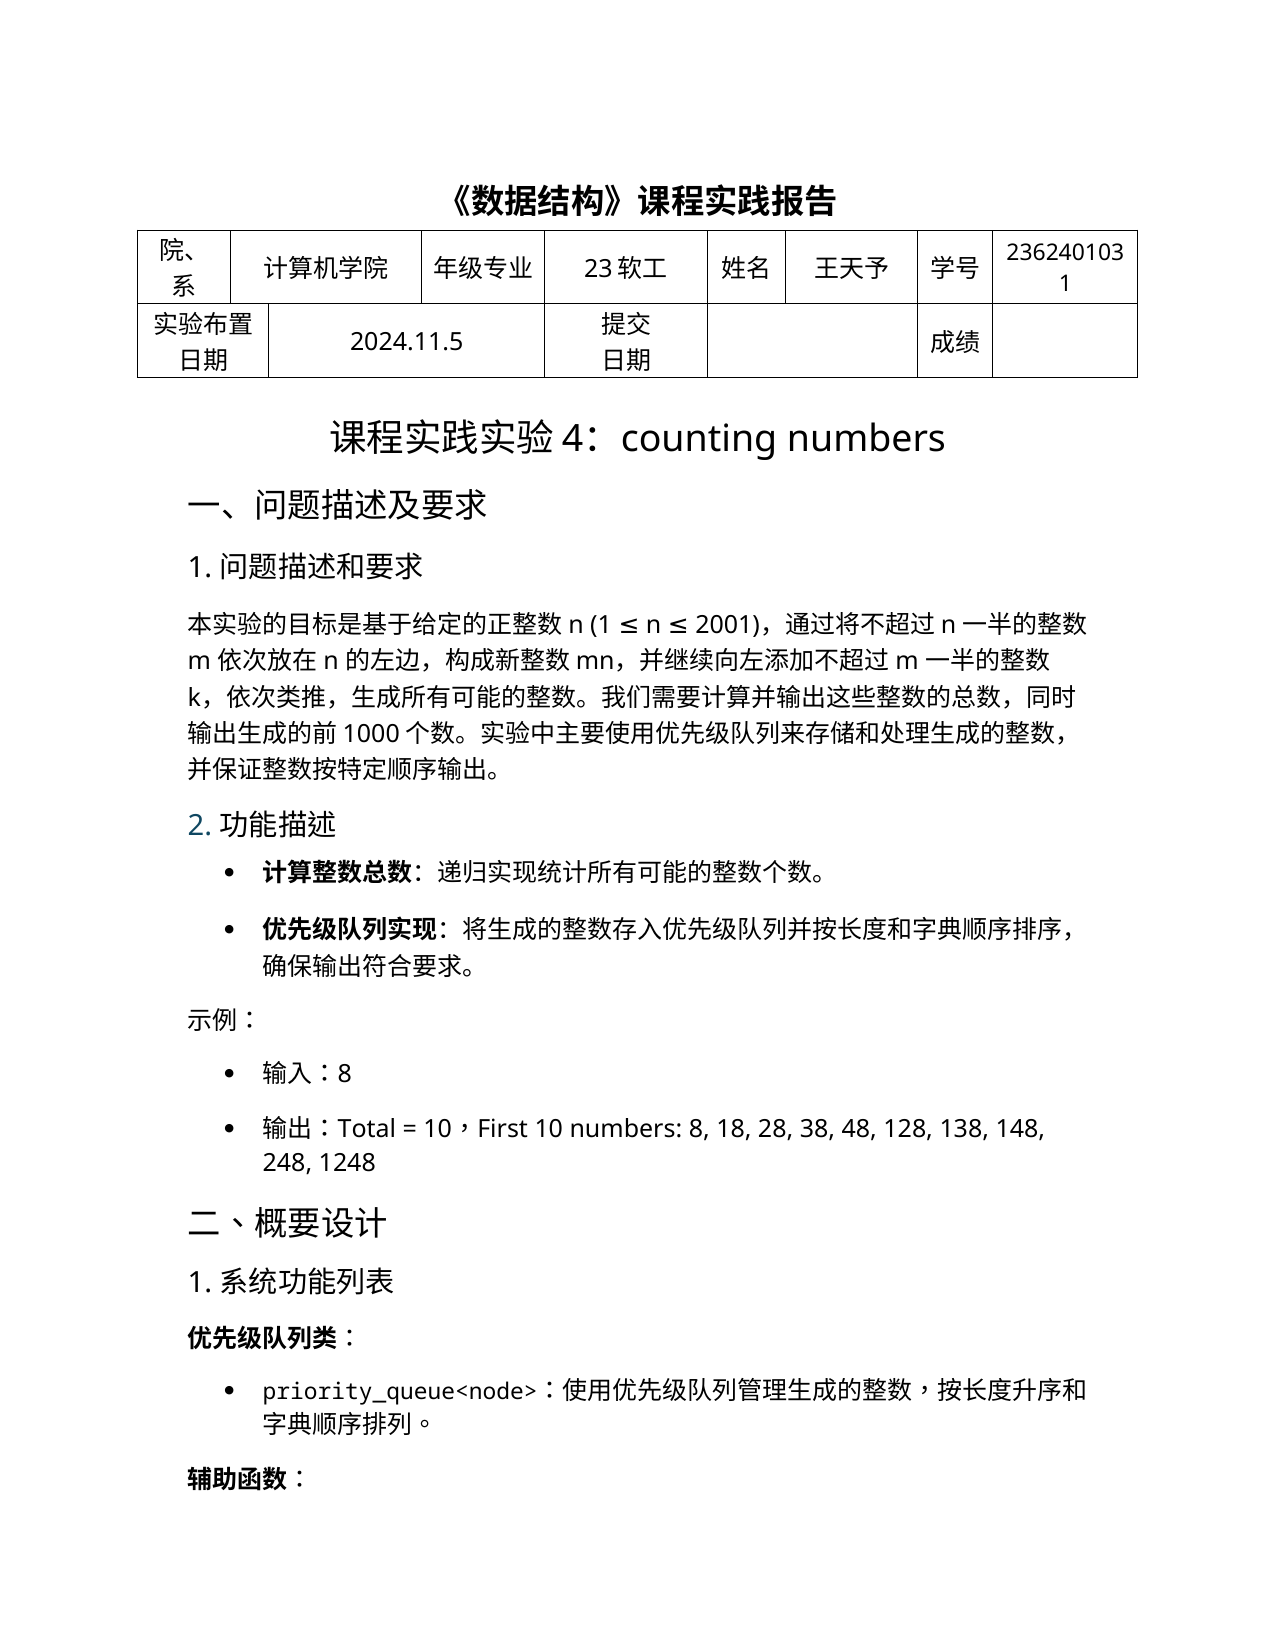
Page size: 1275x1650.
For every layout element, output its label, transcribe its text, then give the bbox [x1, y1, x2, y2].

table_cell 2024.11.5 [269, 304, 544, 377]
list 优先级队列实现：将生成的整数存入优先级队列并按长度和字典顺序排序，确保输出符合要求。 [225, 910, 1087, 982]
text 示例： [187, 1003, 1087, 1037]
subtitle 2. 功能描述 [187, 804, 1087, 844]
table_header 王天予 [786, 231, 917, 303]
list priority_queue<node>：使用优先级队列管理生成的整数，按长度升序和字典顺序排列。 [225, 1373, 1087, 1441]
table_cell [993, 304, 1137, 377]
subtitle 1. 系统功能列表 [187, 1262, 1087, 1301]
text 优先级队列类： [187, 1320, 1087, 1354]
list 输出：Total = 10，First 10 numbers: 8, 18, 28, 38, 48, 128, 138, 148, 248, 1248 [225, 1111, 1087, 1179]
table_cell [708, 304, 917, 377]
table_header 年级专业 [422, 231, 544, 303]
subtitle 一、问题描述及要求 [187, 478, 1087, 527]
table_header 23软工 [545, 231, 707, 303]
list 输入：8 [225, 1056, 1087, 1090]
table_cell 提交 日期 [545, 304, 707, 377]
text 辅助函数： [187, 1462, 1087, 1496]
table_header 学号 [918, 231, 992, 303]
text 本实验的目标是基于给定的正整数 n (1 ≤ n ≤ 2001)，通过将不超过 n 一半的整数 m 依次放在 n 的左边，构成新整数 mn，并继续向左添加不超过 m 一半的整数 k，依次类推，生成所有可能的整数。我们需要计算并输出这些整数的总数，同时输出生成的前1000个数。实验中主要使用优先级队列来存储和处理生成的整数，并保证整数按特定顺序输出。 [187, 604, 1087, 786]
text 课程实践实验4：counting numbers [187, 407, 1087, 462]
table_header 院、系 [138, 231, 230, 303]
list 计算整数总数：递归实现统计所有可能的整数个数。 [225, 853, 1087, 889]
table_header 计算机学院 [231, 231, 421, 303]
table_header 2362401031 [993, 231, 1137, 303]
table_cell 成绩 [918, 304, 992, 377]
subtitle 1. 问题描述和要求 [187, 543, 1087, 586]
table_cell 实验布置日期 [138, 304, 268, 377]
table_header 姓名 [708, 231, 785, 303]
subtitle 二、概要设计 [187, 1200, 1087, 1245]
text 《数据结构》课程实践报告 [187, 175, 1087, 223]
